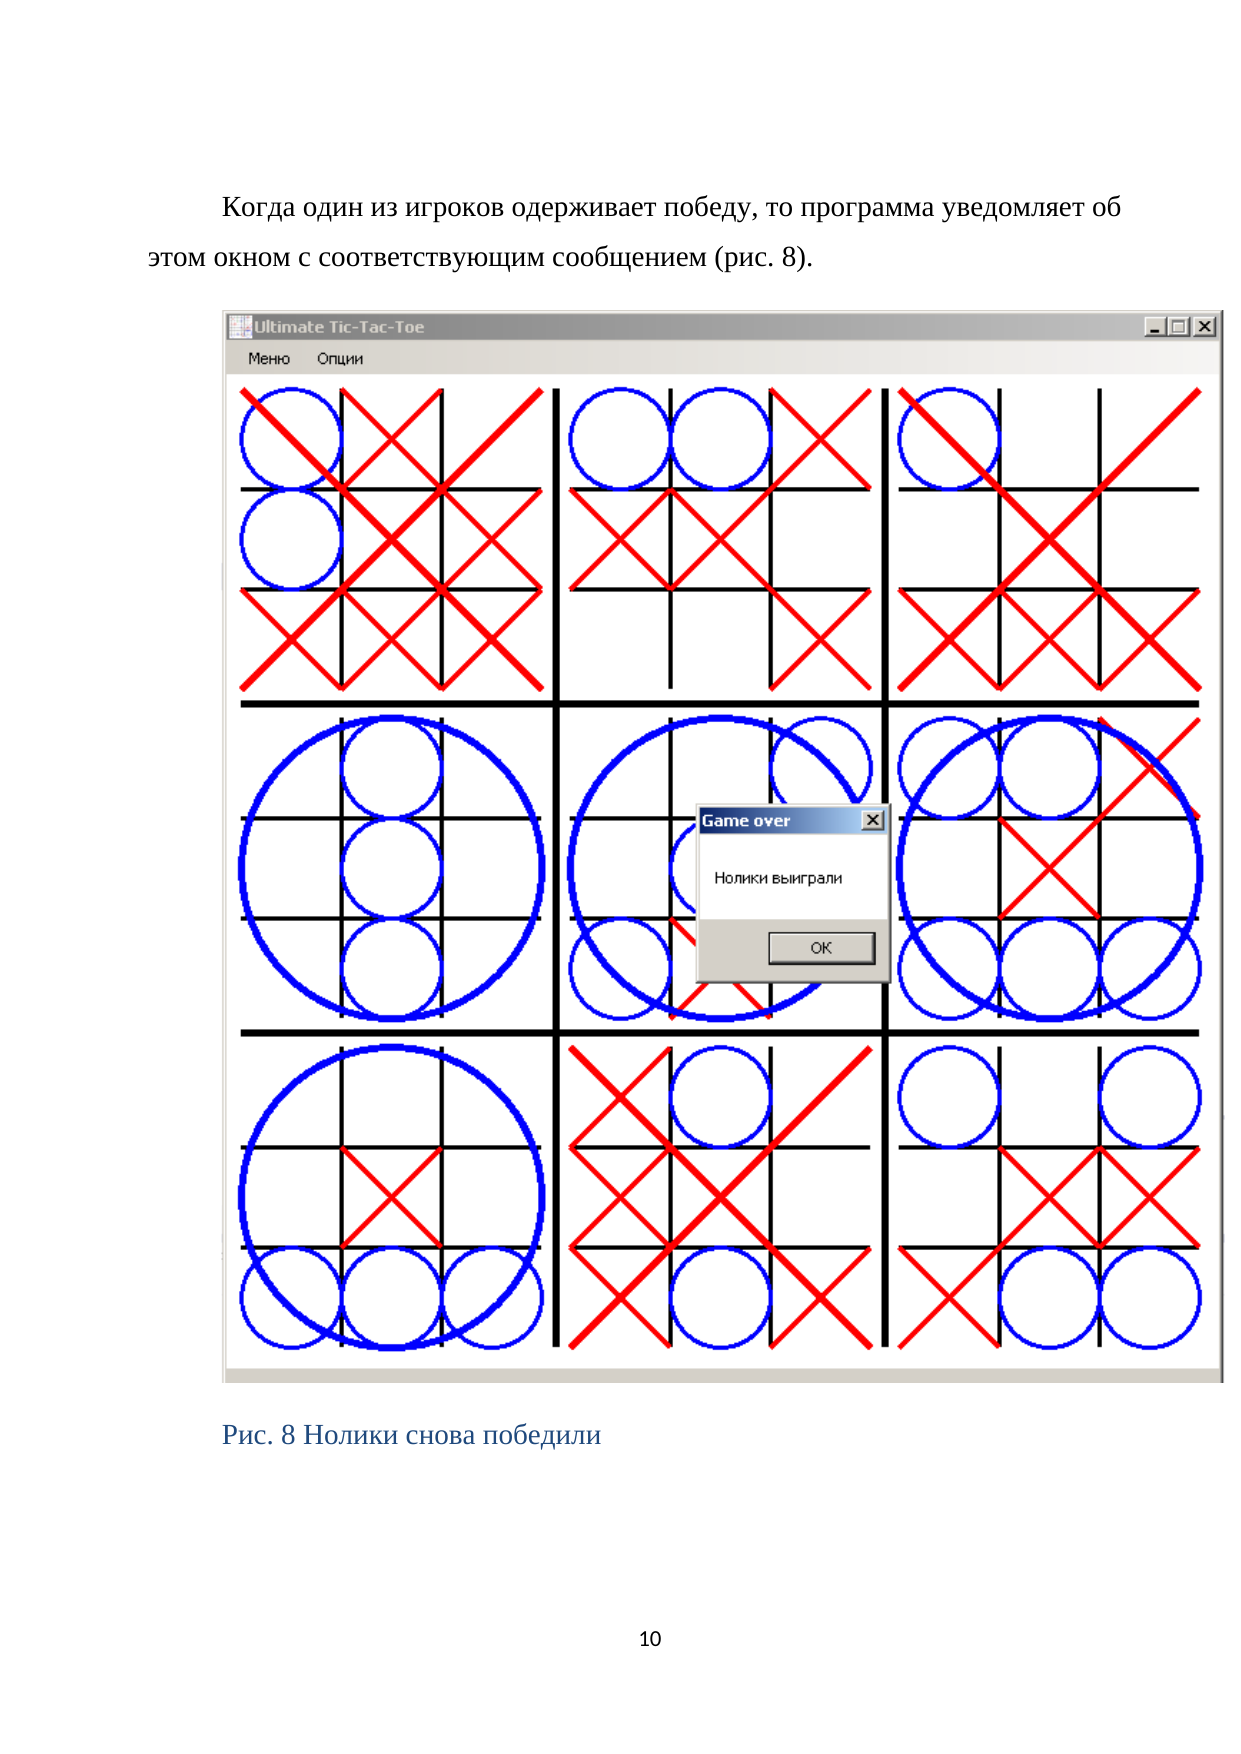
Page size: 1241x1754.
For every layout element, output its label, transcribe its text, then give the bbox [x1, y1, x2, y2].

picture [221, 310, 1225, 1383]
text Рис. 8 Нолики снова победили [148, 1417, 1152, 1451]
text Когда один из игроков одерживает победу, то программа уведомляет об этом окном с соответствующим сообщением (рис. 8). [148, 189, 1152, 273]
